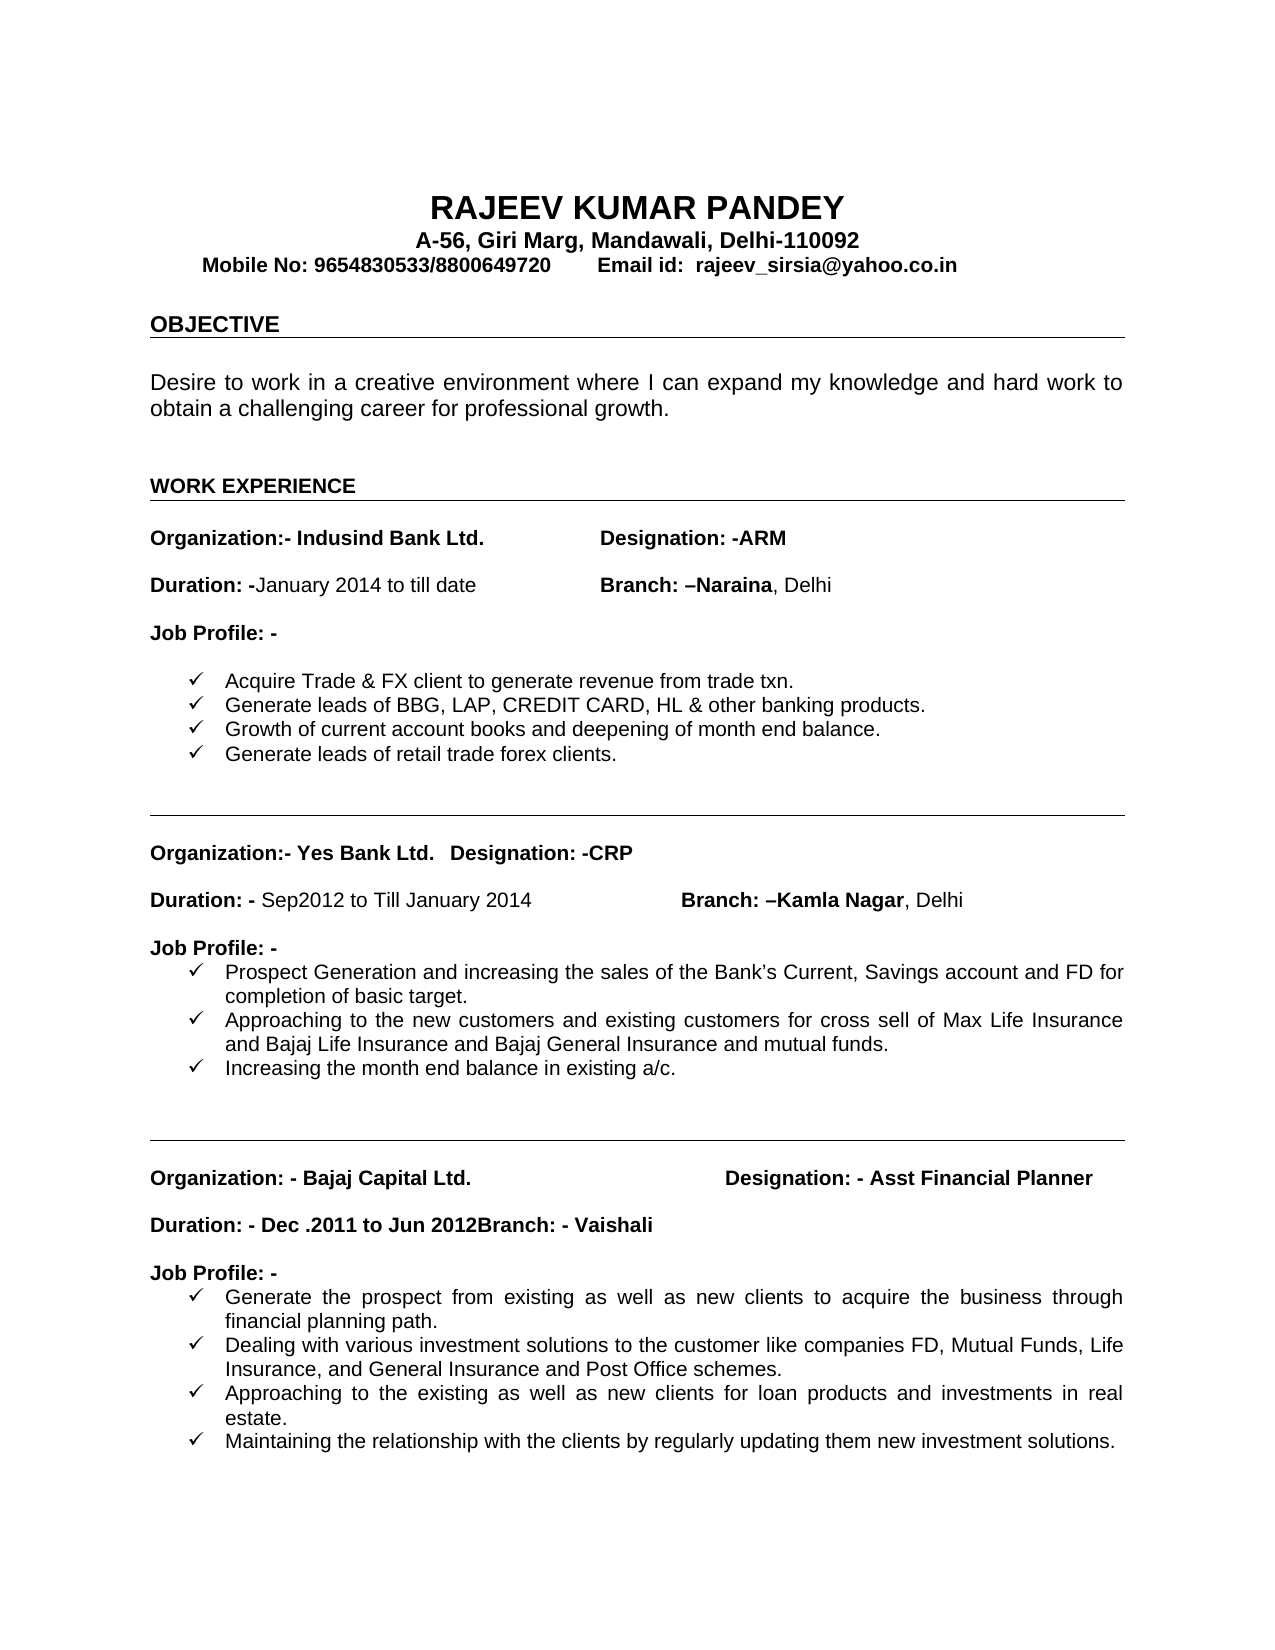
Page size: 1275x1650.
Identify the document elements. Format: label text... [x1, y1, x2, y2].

subtitle WORK EXPERIENCE [150, 474, 1125, 500]
subtitle Mobile No: 9654830533/8800649720 Email id: rajeev_sirsia@yahoo.co.in [150, 253, 1125, 277]
text Job Profile: - [150, 1261, 1144, 1285]
text Organization:- Yes Bank Ltd. Designation: -CRP [150, 840, 1125, 864]
text Job Profile: - [150, 621, 1144, 645]
list Generate leads of retail trade forex clients. [187, 741, 1125, 765]
text Organization: - Bajaj Capital Ltd. Designation: - Asst Financial Planner [150, 1165, 1125, 1189]
list Acquire Trade & FX client to generate revenue from trade txn. [187, 669, 1125, 693]
text Organization:- Indusind Bank Ltd. Designation: -ARM [150, 525, 1125, 549]
list Increasing the month end balance in existing a/c. [187, 1056, 1125, 1080]
text Duration: -January 2014 to till date Branch: –Naraina, Delhi [150, 573, 1125, 597]
subtitle Objective [150, 311, 1125, 337]
text Duration: - Dec .2011 to Jun 2012Branch: - Vaishali [150, 1213, 1125, 1237]
list Approaching to the new customers and existing customers for cross sell of Max Life Insurance and Bajaj Life Insurance and Bajaj General Insurance and mutual funds. [187, 1008, 1125, 1056]
list Growth of current account books and deepening of month end balance. [187, 717, 1125, 741]
subtitle Desire to work in a creative environment where I can expand my knowledge and hard work to obtain a challenging career for professional growth. [150, 369, 1125, 422]
subtitle A-56, Giri Marg, Mandawali, Delhi-110092 [150, 227, 1125, 253]
subtitle RAJEEV KUMAR PANDEY [150, 188, 1125, 227]
list Generate the prospect from existing as well as new clients to acquire the business through financial planning path. [187, 1285, 1125, 1333]
list Generate leads of BBG, LAP, CREDIT CARD, HL & other banking products. [187, 693, 1125, 717]
list Maintaining the relationship with the clients by regularly updating them new investment solutions. [187, 1429, 1125, 1453]
list Prospect Generation and increasing the sales of the Bank’s Current, Savings account and FD for completion of basic target. [187, 960, 1125, 1008]
list Dealing with various investment solutions to the customer like companies FD, Mutual Funds, Life Insurance, and General Insurance and Post Office schemes. [187, 1333, 1125, 1381]
text Job Profile: - [150, 936, 1144, 960]
text Duration: - Sep2012 to Till January 2014 Branch: –Kamla Nagar, Delhi [150, 888, 1125, 912]
list Approaching to the existing as well as new clients for loan products and investments in real estate. [187, 1381, 1125, 1429]
